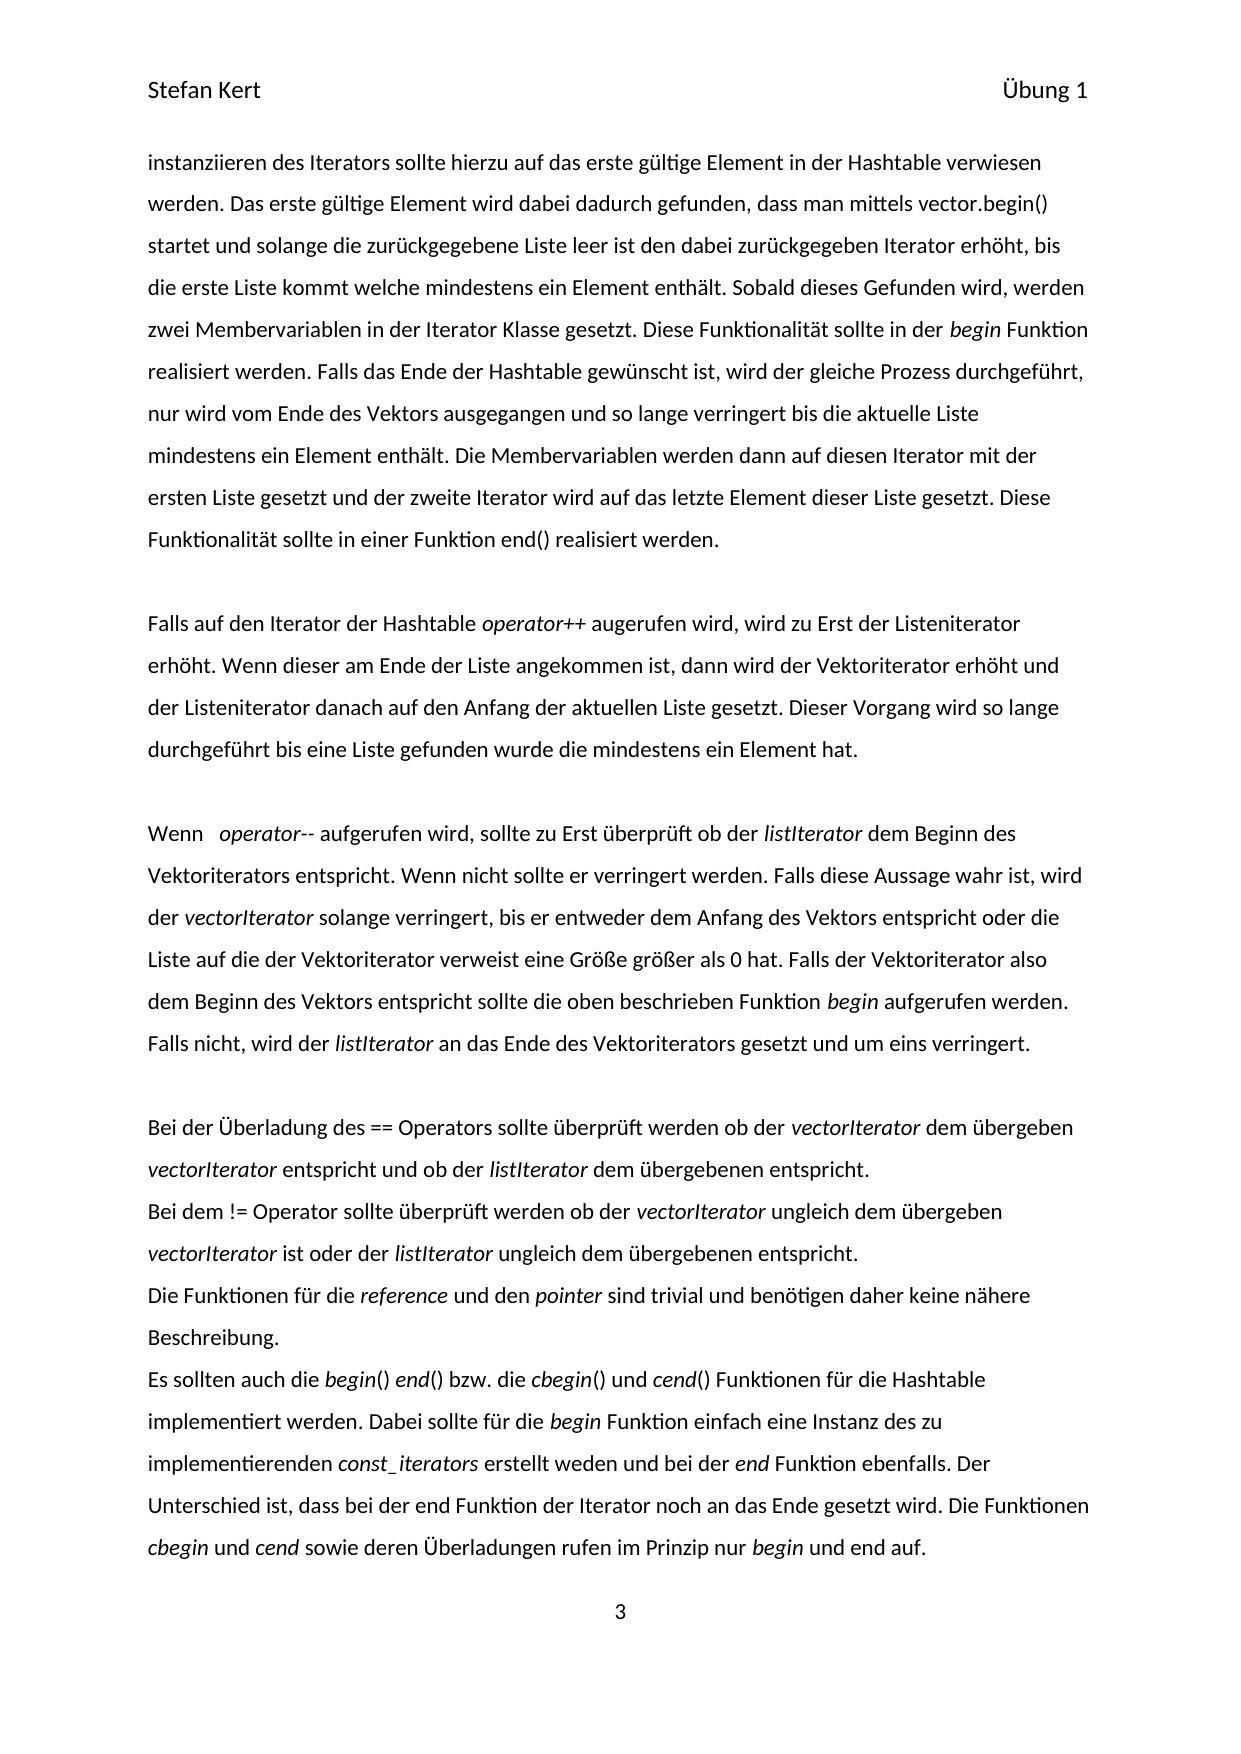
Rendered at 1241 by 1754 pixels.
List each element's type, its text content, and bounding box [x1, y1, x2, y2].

text Die Funktionen für die reference und den pointer sind trivial und benötigen daher keine nähere Beschreibung. [148, 1281, 1093, 1351]
text Falls auf den Iterator der Hashtable operator++ augerufen wird, wird zu Erst der Listeniterator erhöht. Wenn dieser am Ende der Liste angekommen ist, dann wird der Vektoriterator erhöht und der Listeniterator danach auf den Anfang der aktuellen Liste gesetzt. Dieser Vorgang wird so lange durchgeführt bis eine Liste gefunden wurde die mindestens ein Element hat. [148, 609, 1093, 763]
text Wenn operator-- aufgerufen wird, sollte zu Erst überprüft ob der listIterator dem Beginn des Vektoriterators entspricht. Wenn nicht sollte er verringert werden. Falls diese Aussage wahr ist, wird der vectorIterator solange verringert, bis er entweder dem Anfang des Vektors entspricht oder die Liste auf die der Vektoriterator verweist eine Größe größer als 0 hat. Falls der Vektoriterator also dem Beginn des Vektors entspricht sollte die oben beschrieben Funktion begin aufgerufen werden. Falls nicht, wird der listIterator an das Ende des Vektoriterators gesetzt und um eins verringert. [148, 819, 1093, 1057]
text Bei der Überladung des == Operators sollte überprüft werden ob der vectorIterator dem übergeben vectorIterator entspricht und ob der listIterator dem übergebenen entspricht. [148, 1113, 1093, 1183]
text Es sollten auch die begin() end() bzw. die cbegin() und cend() Funktionen für die Hashtable implementiert werden. Dabei sollte für die begin Funktion einfach eine Instanz des zu implementierenden const_iterators erstellt weden und bei der end Funktion ebenfalls. Der Unterschied ist, dass bei der end Funktion der Iterator noch an das Ende gesetzt wird. Die Funktionen cbegin und cend sowie deren Überladungen rufen im Prinzip nur begin und end auf. [148, 1365, 1093, 1561]
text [148, 148, 1093, 553]
text Bei dem != Operator sollte überprüft werden ob der vectorIterator ungleich dem übergeben vectorIterator ist oder der listIterator ungleich dem übergebenen entspricht. [148, 1197, 1093, 1267]
